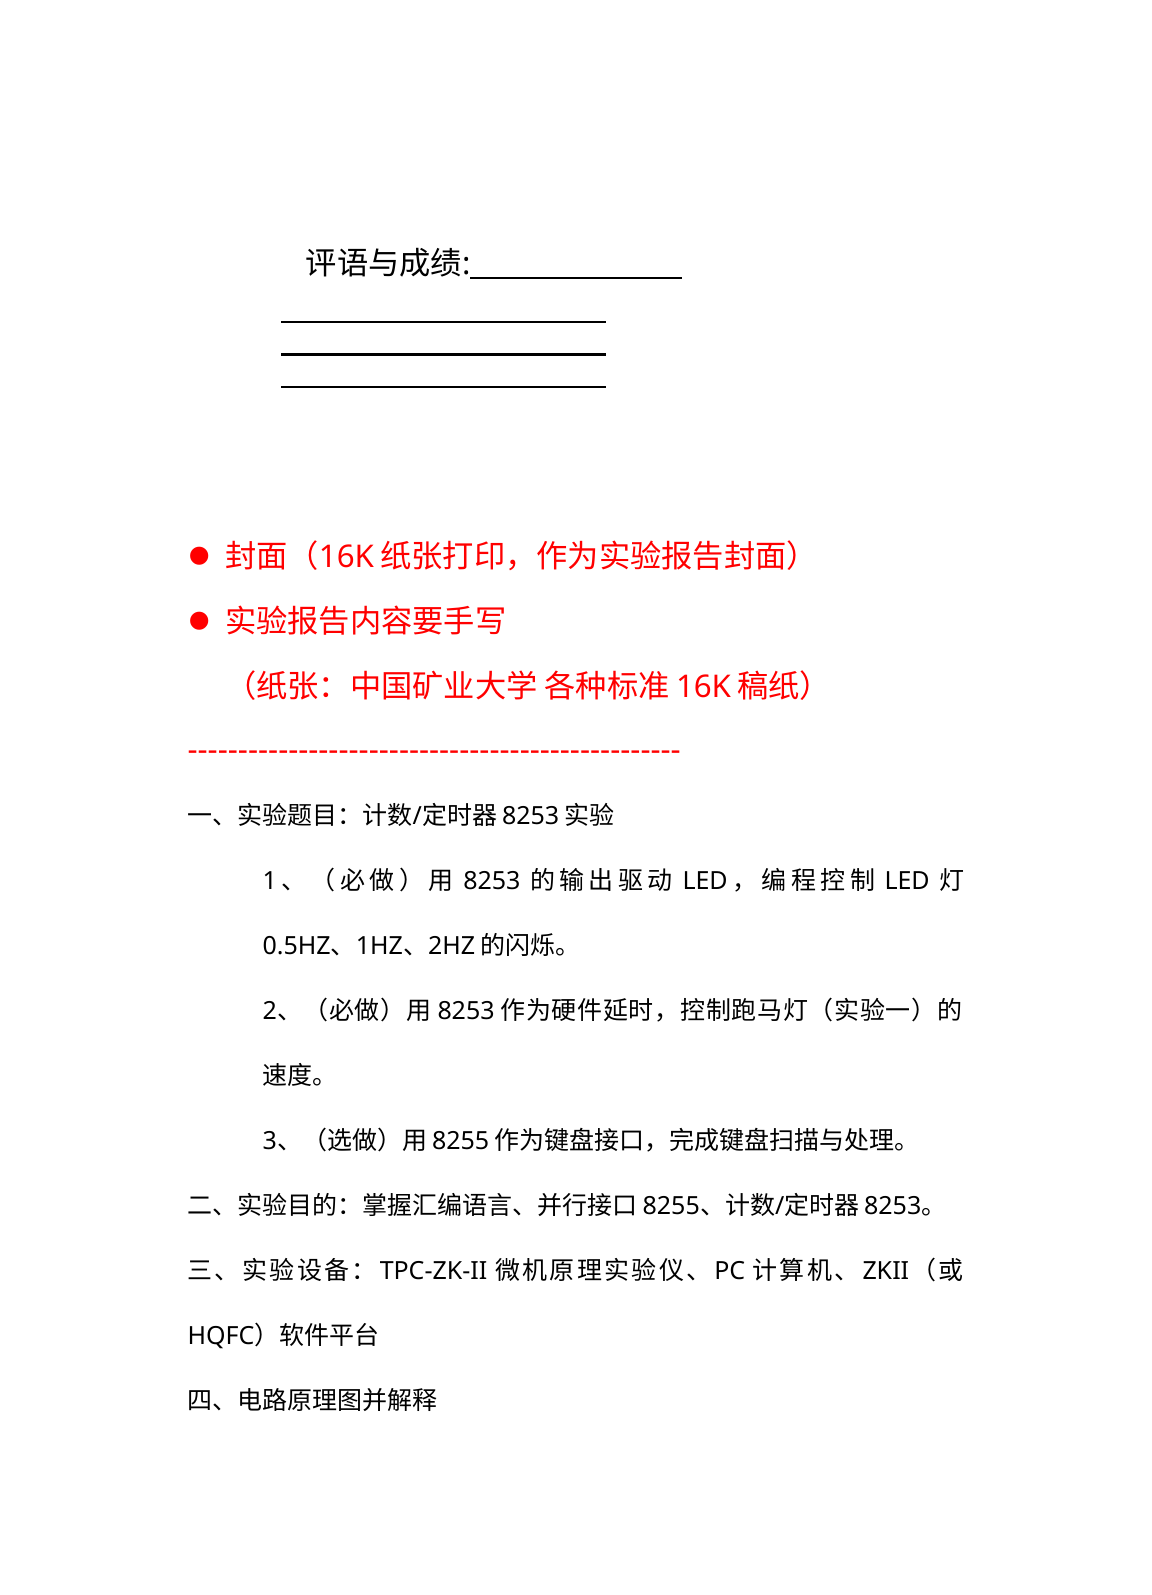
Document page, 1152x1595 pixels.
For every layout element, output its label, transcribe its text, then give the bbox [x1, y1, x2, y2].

text 评语与成绩: [187, 228, 964, 293]
text ------------------------------------------------- [187, 716, 964, 781]
text 二、实验目的：掌握汇编语言、并行接口8255、计数/定时器8253。 [187, 1171, 964, 1236]
list 2、（必做）用8253作为硬件延时，控制跑马灯（实验一）的速度。 [262, 976, 964, 1106]
text 一、实验题目：计数/定时器8253实验 [187, 781, 964, 846]
list 封面（16K纸张打印，作为实验报告封面） [187, 521, 964, 586]
list 实验报告内容要手写 [187, 586, 964, 651]
text 三、实验设备：TPC-ZK-II微机原理实验仪、PC计算机、ZKII（或HQFC）软件平台 [187, 1236, 964, 1366]
list 3、（选做）用8255作为键盘接口，完成键盘扫描与处理。 [262, 1106, 964, 1171]
list 1、（必做）用8253的输出驱动LED，编程控制LED灯0.5HZ、1HZ、2HZ的闪烁。 [262, 846, 964, 976]
text 四、电路原理图并解释 [187, 1366, 964, 1431]
list （纸张：中国矿业大学 各种标准16K稿纸） [225, 651, 964, 716]
